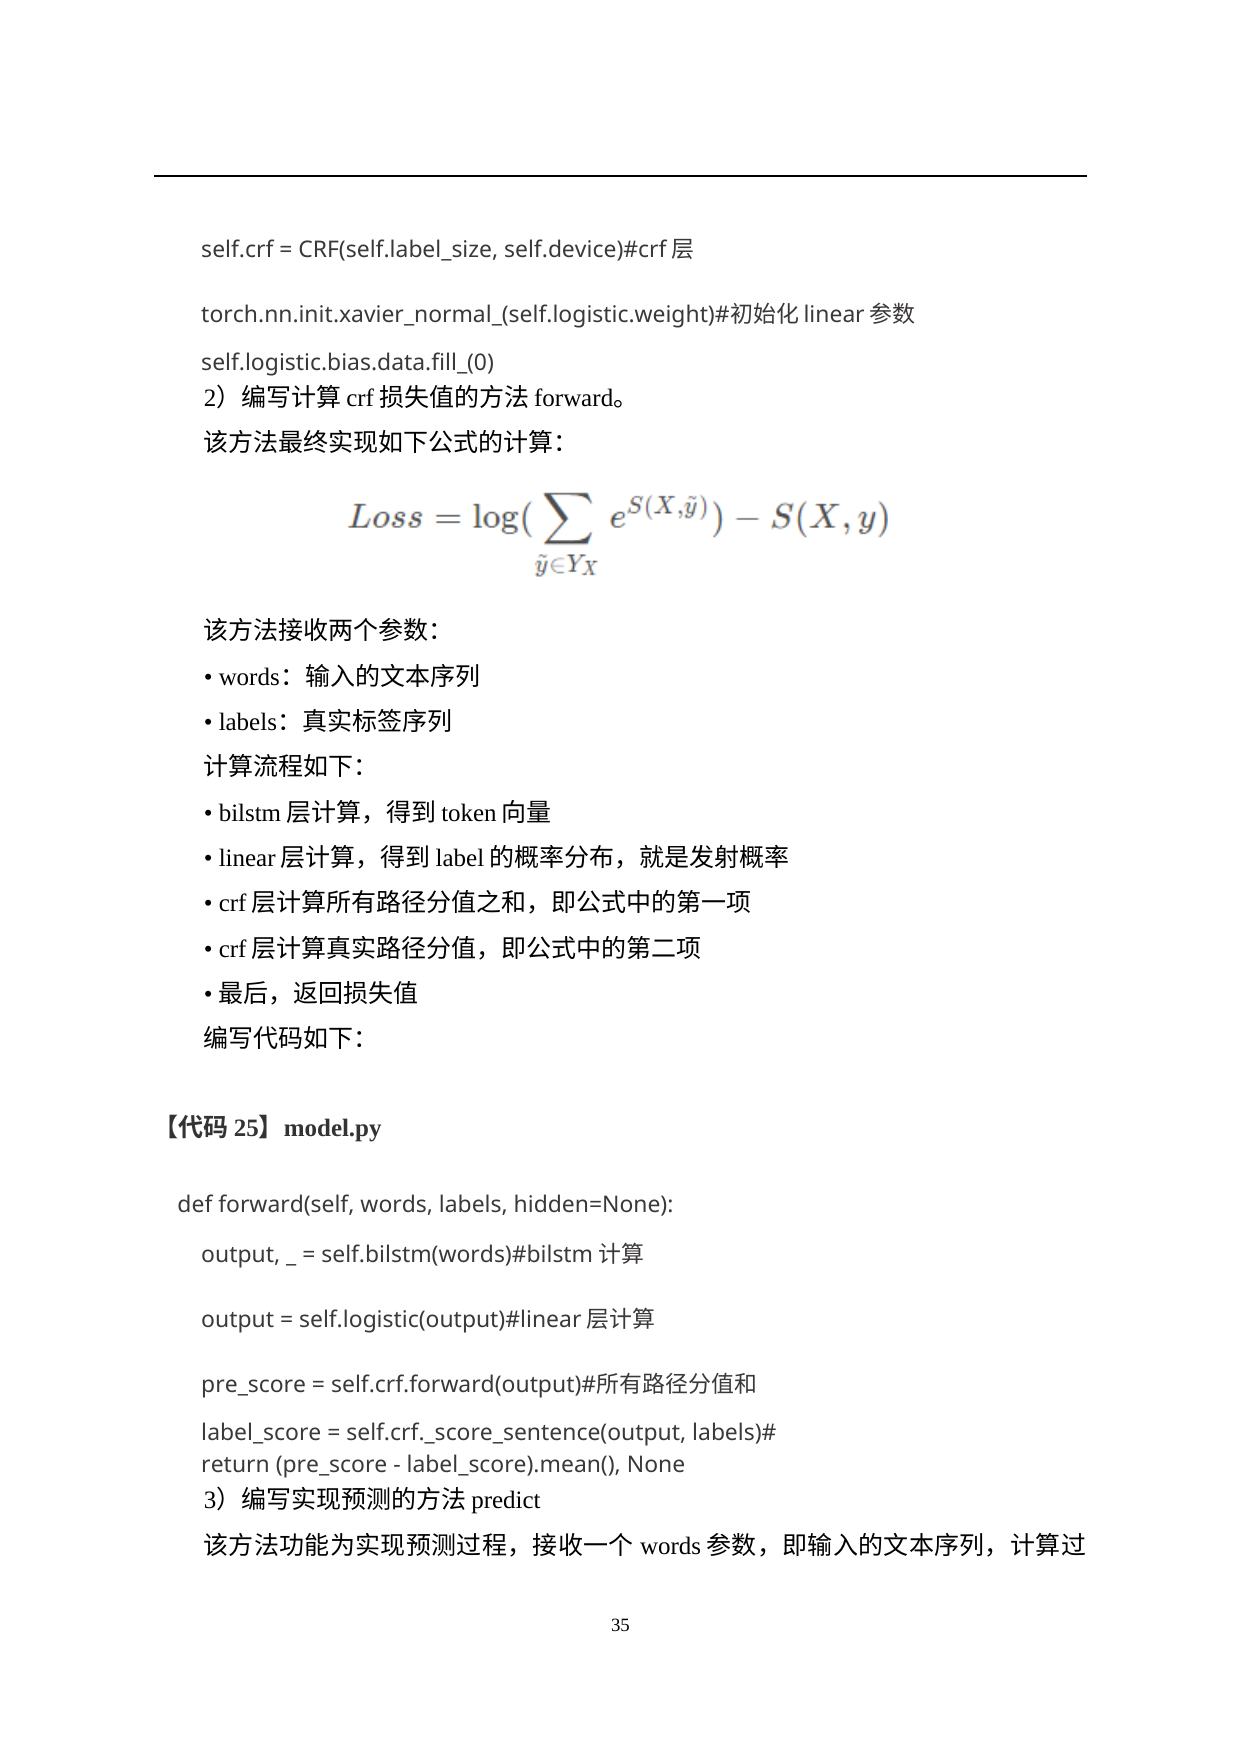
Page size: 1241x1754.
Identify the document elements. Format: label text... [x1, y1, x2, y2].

text 【代码25】model.py [153, 1093, 1087, 1158]
text pre_score = self.crf.forward(output)#所有路径分值和 [153, 1350, 1087, 1415]
text • linear层计算，得到label的概率分布，就是发射概率 [153, 837, 1087, 874]
text return (pre_score - label_score).mean(), None [153, 1447, 1087, 1480]
text output = self.logistic(output)#linear层计算 [153, 1285, 1087, 1350]
text 2）编写计算crf损失值的方法forward。 [153, 378, 1087, 414]
text • crf层计算所有路径分值之和，即公式中的第一项 [153, 883, 1087, 919]
text label_score = self.crf._score_sentence(output, labels)# [153, 1415, 1087, 1447]
text output, _ = self.bilstm(words)#bilstm计算 [153, 1220, 1087, 1285]
text 该方法最终实现如下公式的计算： [153, 423, 1087, 459]
text torch.nn.init.xavier_normal_(self.logistic.weight)#初始化linear参数 [153, 280, 1087, 345]
text def forward(self, words, labels, hidden=None): [153, 1187, 1087, 1220]
text self.crf = CRF(self.label_size, self.device)#crf层 [153, 215, 1087, 280]
text • crf层计算真实路径分值，即公式中的第二项 [153, 928, 1087, 964]
text • labels：真实标签序列 [153, 701, 1087, 738]
text • 最后，返回损失值 [153, 973, 1087, 1009]
text 编写代码如下： [153, 1019, 1087, 1055]
text • bilstm层计算，得到token向量 [153, 792, 1087, 828]
text 计算流程如下： [153, 747, 1087, 783]
text 该方法接收两个参数： [153, 611, 1087, 647]
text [153, 1525, 1087, 1561]
text self.logistic.bias.data.fill_(0) [153, 345, 1087, 378]
text • words：输入的文本序列 [153, 656, 1087, 692]
picture [327, 468, 913, 591]
text 3）编写实现预测的方法predict [153, 1480, 1087, 1516]
